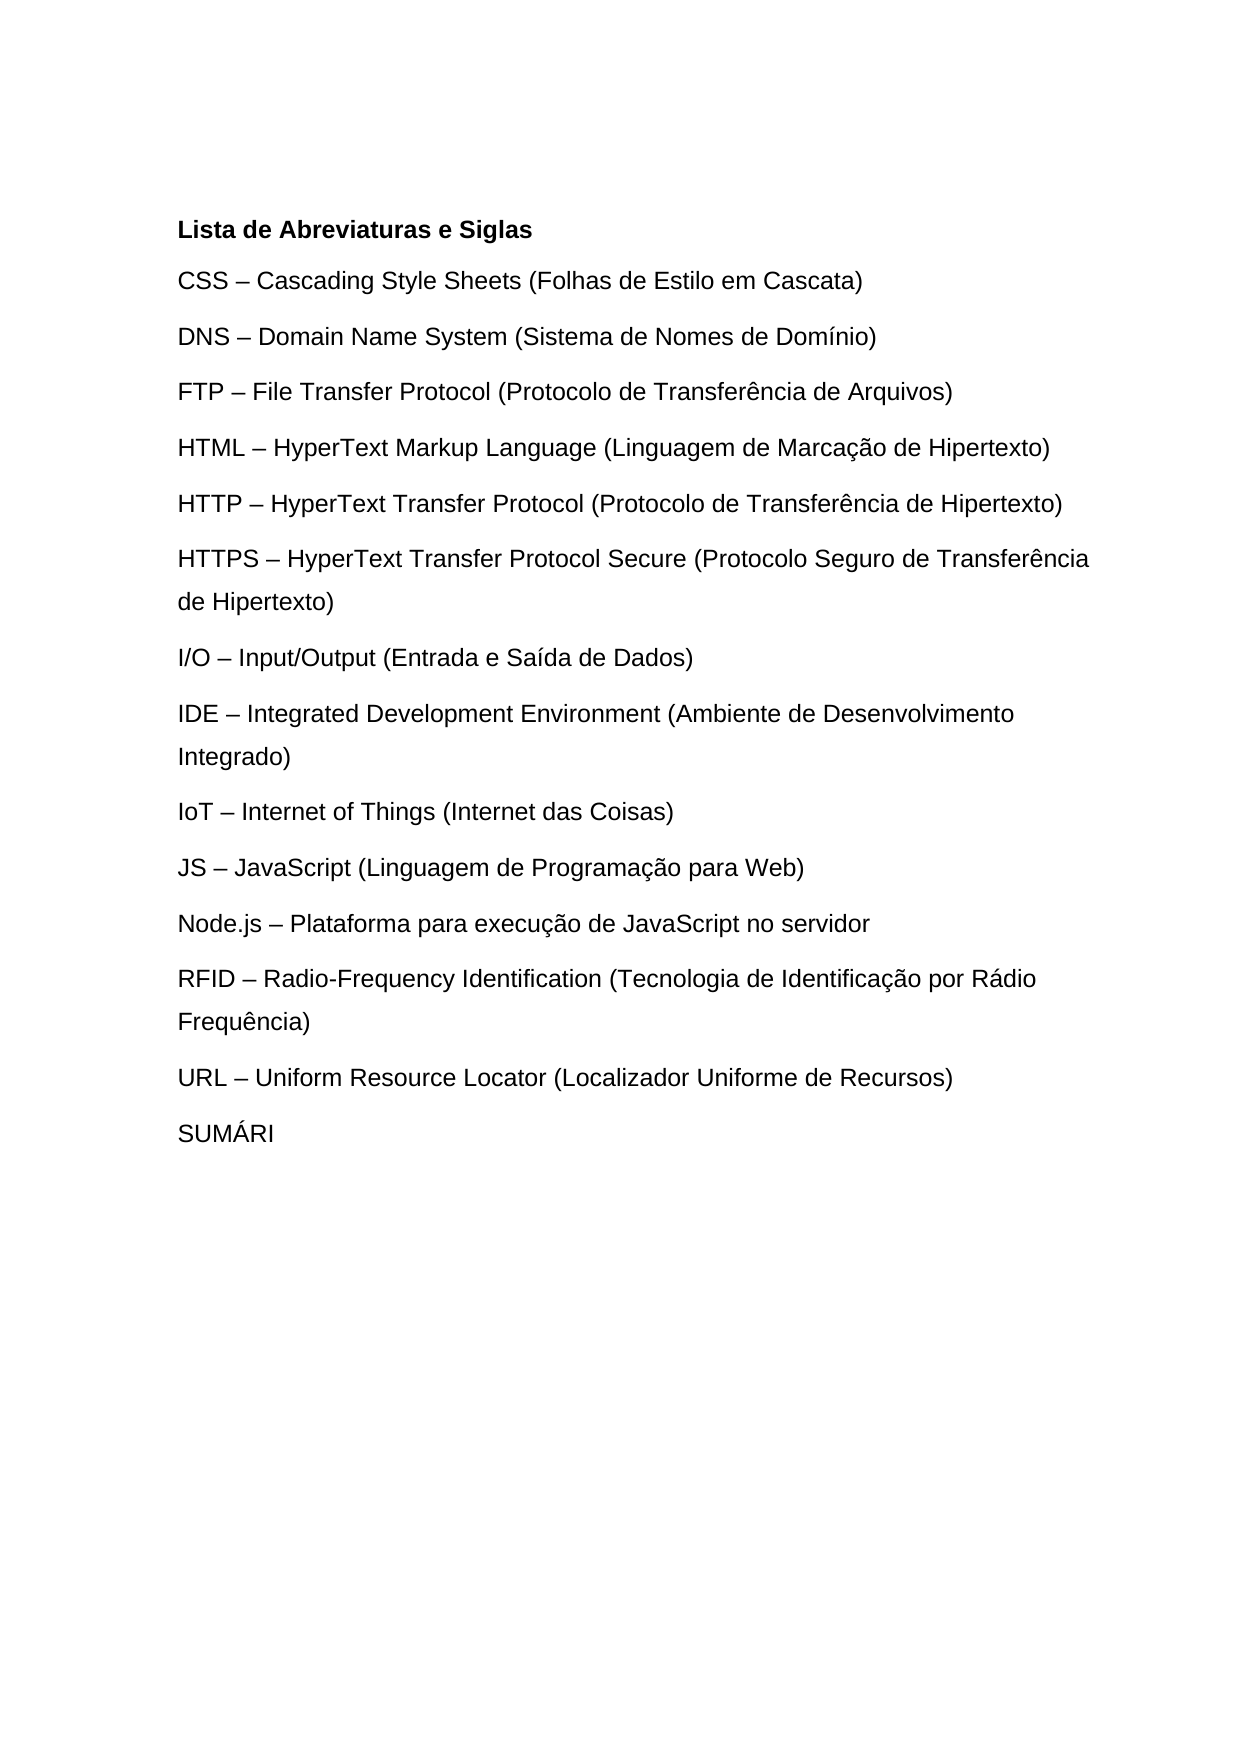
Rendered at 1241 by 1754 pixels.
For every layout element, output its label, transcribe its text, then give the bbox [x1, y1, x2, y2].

text RFID – Radio-Frequency Identification (Tecnologia de Identificação por Rádio Frequência) [177, 964, 1122, 1036]
text JS – JavaScript (Linguagem de Programação para Web) [177, 853, 1122, 882]
text I/O – Input/Output (Entrada e Saída de Dados) [177, 643, 1122, 672]
text FTP – File Transfer Protocol (Protocolo de Transferência de Arquivos) [177, 377, 1122, 406]
text DNS – Domain Name System (Sistema de Nomes de Domínio) [177, 322, 1122, 351]
text CSS – Cascading Style Sheets (Folhas de Estilo em Cascata) [177, 266, 1122, 295]
subtitle Lista de Abreviaturas e Siglas [177, 215, 1122, 243]
text IDE – Integrated Development Environment (Ambiente de Desenvolvimento Integrado) [177, 699, 1122, 771]
text HTTPS – HyperText Transfer Protocol Secure (Protocolo Seguro de Transferência de Hipertexto) [177, 544, 1122, 616]
text HTTP – HyperText Transfer Protocol (Protocolo de Transferência de Hipertexto) [177, 489, 1122, 517]
text IoT – Internet of Things (Internet das Coisas) [177, 797, 1122, 826]
text Node.js – Plataforma para execução de JavaScript no servidor [177, 909, 1122, 937]
text URL – Uniform Resource Locator (Localizador Uniforme de Recursos) [177, 1063, 1122, 1092]
text HTML – HyperText Markup Language (Linguagem de Marcação de Hipertexto) [177, 433, 1122, 462]
